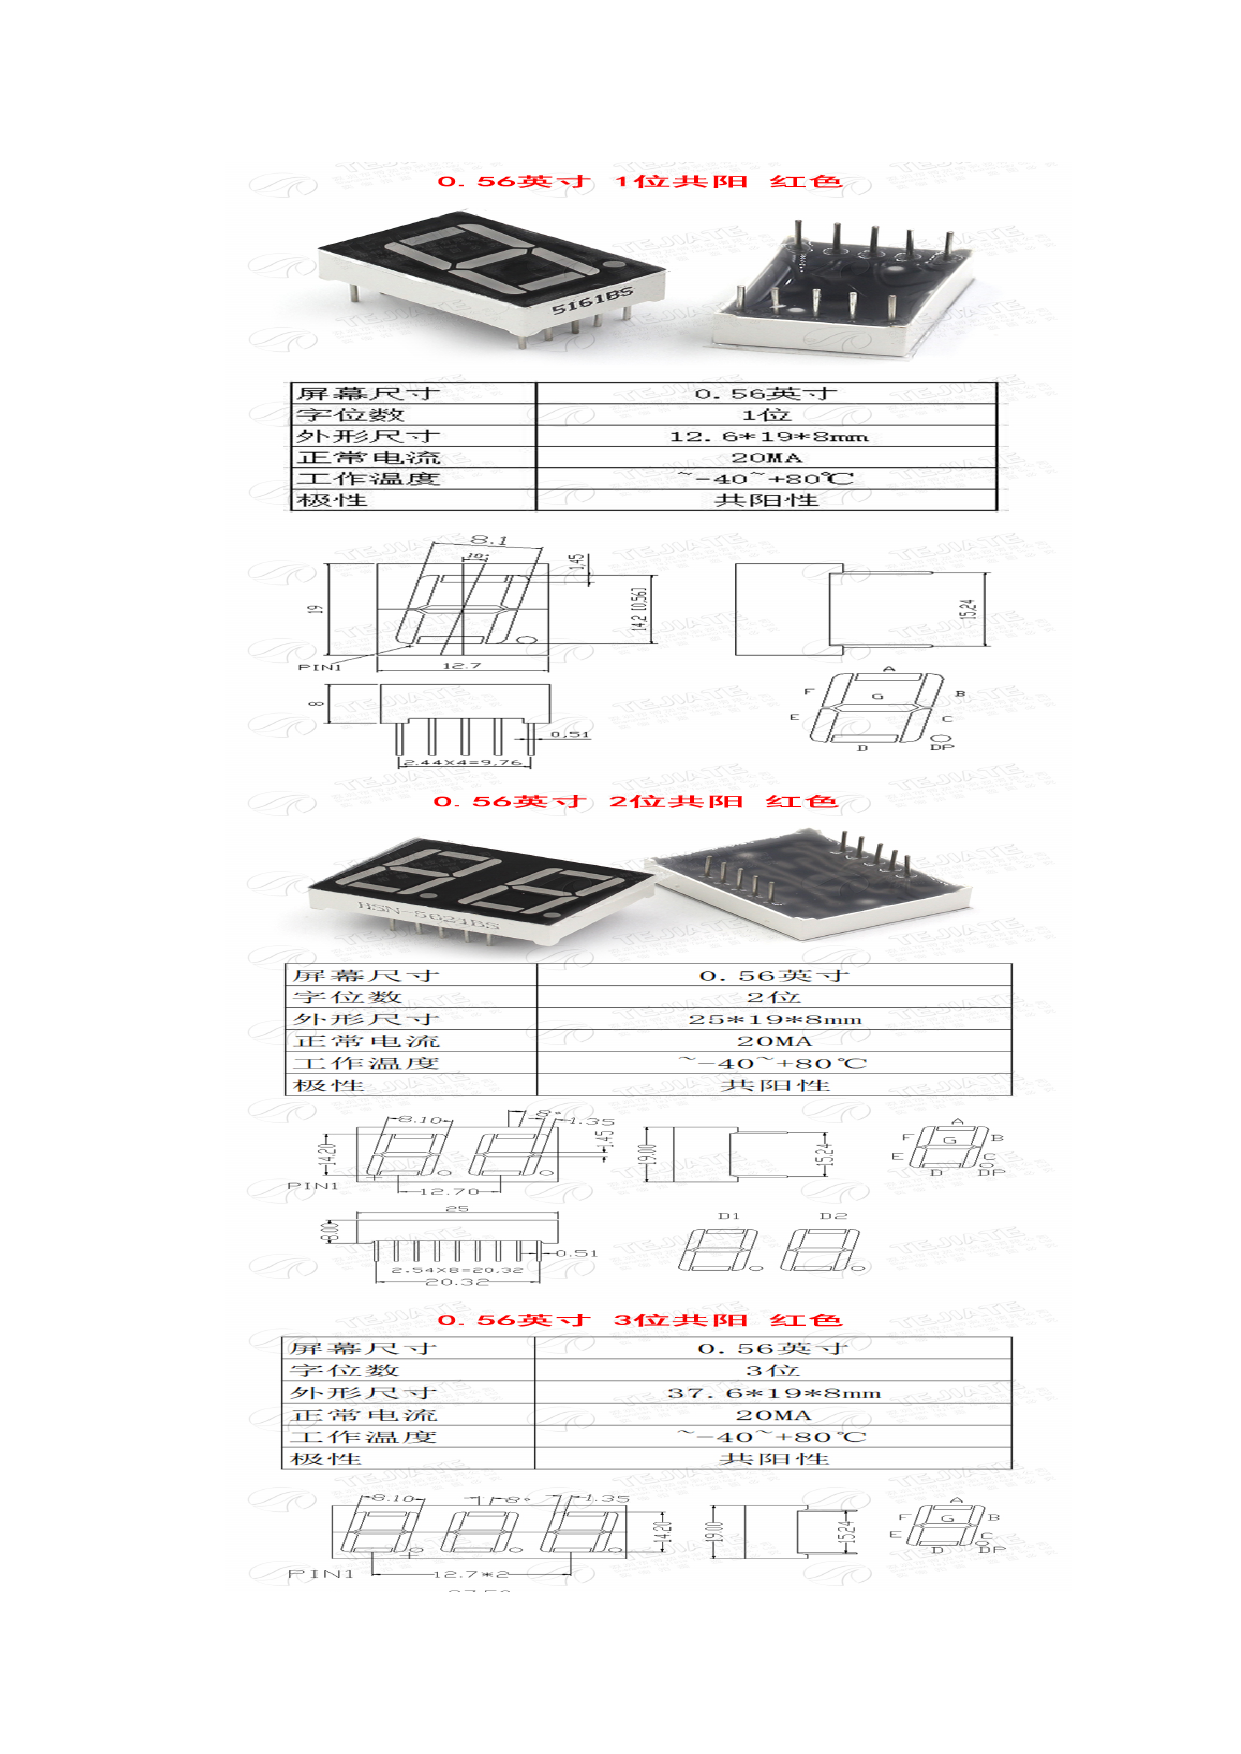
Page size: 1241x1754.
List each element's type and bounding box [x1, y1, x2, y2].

picture [225, 162, 1072, 1592]
